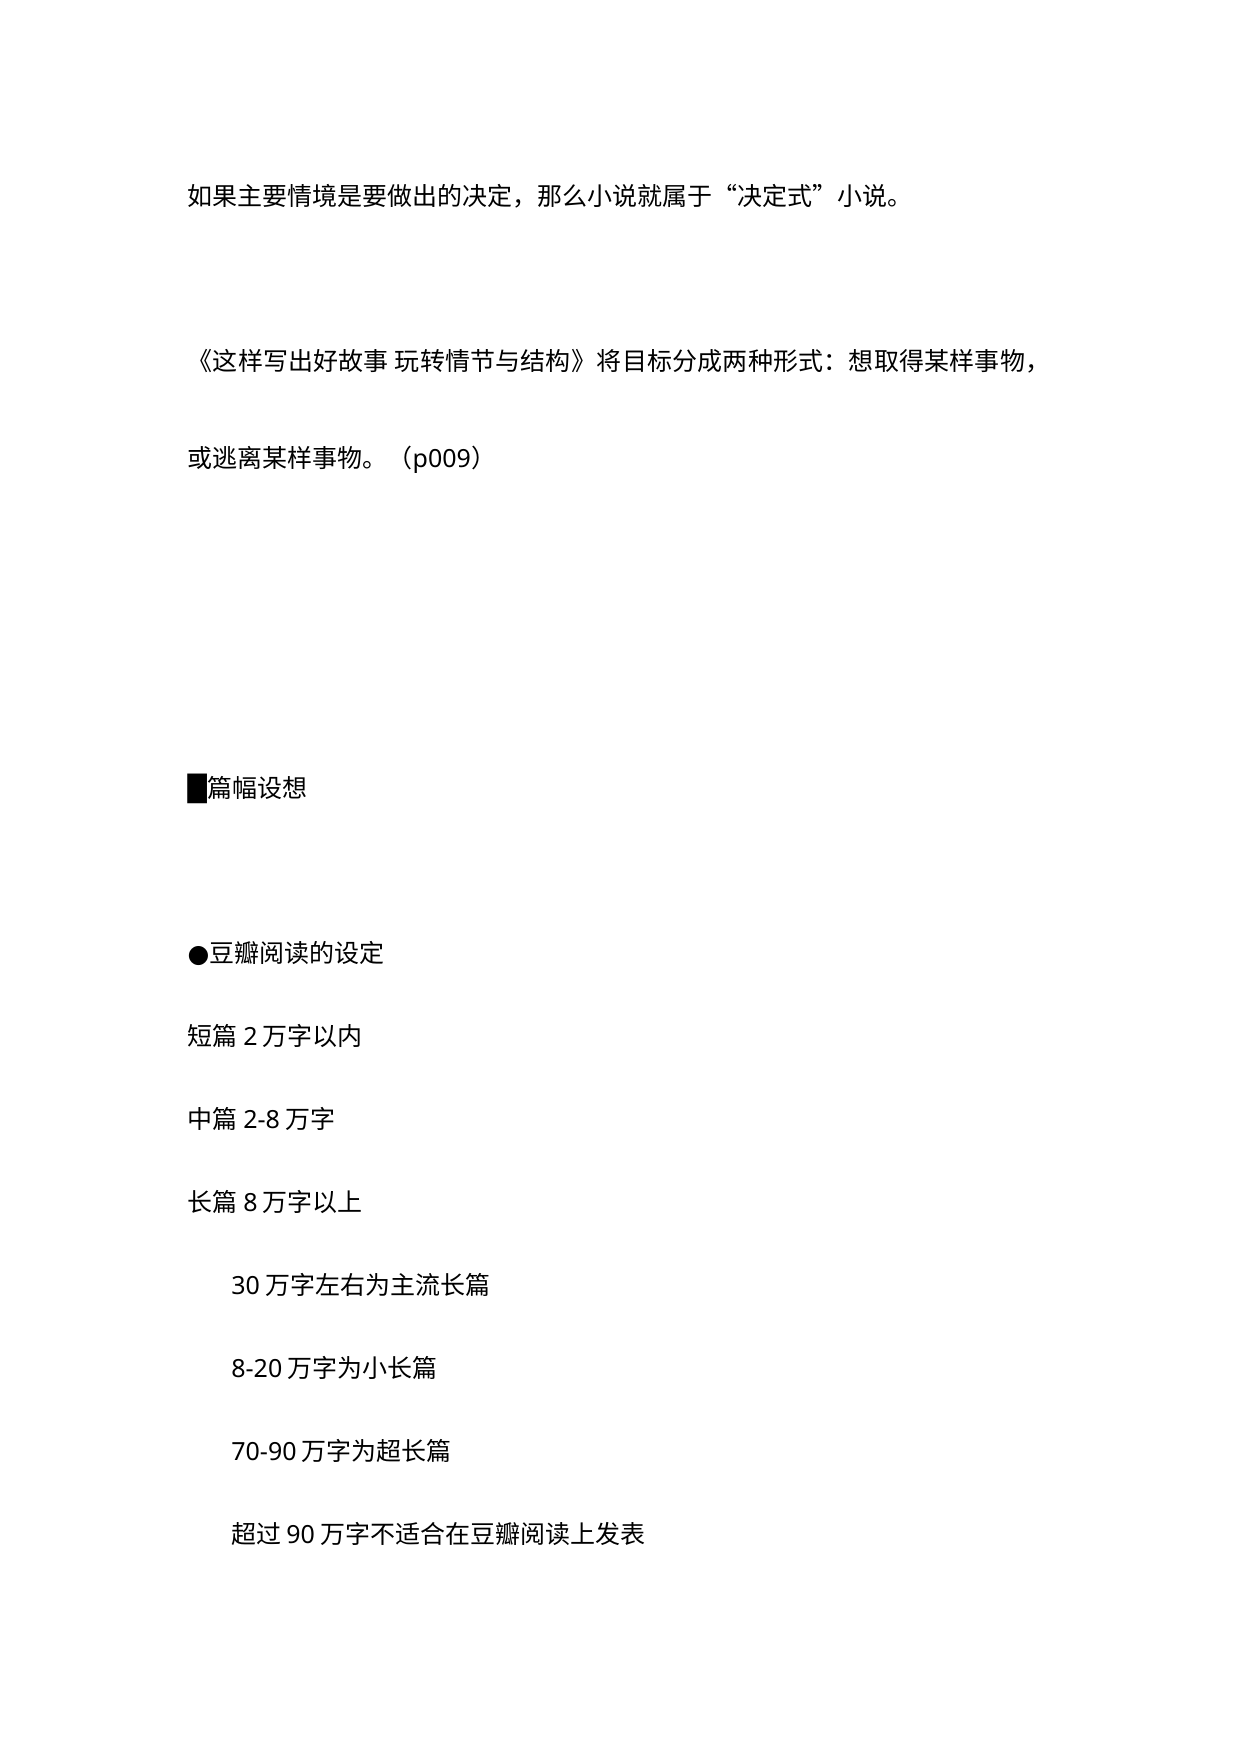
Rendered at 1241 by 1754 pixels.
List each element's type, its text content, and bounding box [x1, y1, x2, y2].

text █篇幅设想 [187, 754, 1053, 819]
text 70-90万字为超长篇 [187, 1417, 1053, 1482]
text 8-20万字为小长篇 [187, 1334, 1053, 1399]
text ●豆瓣阅读的设定 [187, 919, 1053, 984]
text 中篇 2-8万字 [187, 1085, 1053, 1150]
text 长篇 8万字以上 [187, 1168, 1053, 1233]
text 超过90万字不适合在豆瓣阅读上发表 [187, 1501, 1053, 1566]
text 30万字左右为主流长篇 [187, 1251, 1053, 1316]
text 短篇 2万字以内 [187, 1002, 1053, 1067]
text 《这样写出好故事 玩转情节与结构》将目标分成两种形式：想取得某样事物，或逃离某样事物。（p009） [187, 327, 1053, 489]
text 如果主要情境是要做出的决定，那么小说就属于“决定式”小说。 [187, 162, 1053, 227]
